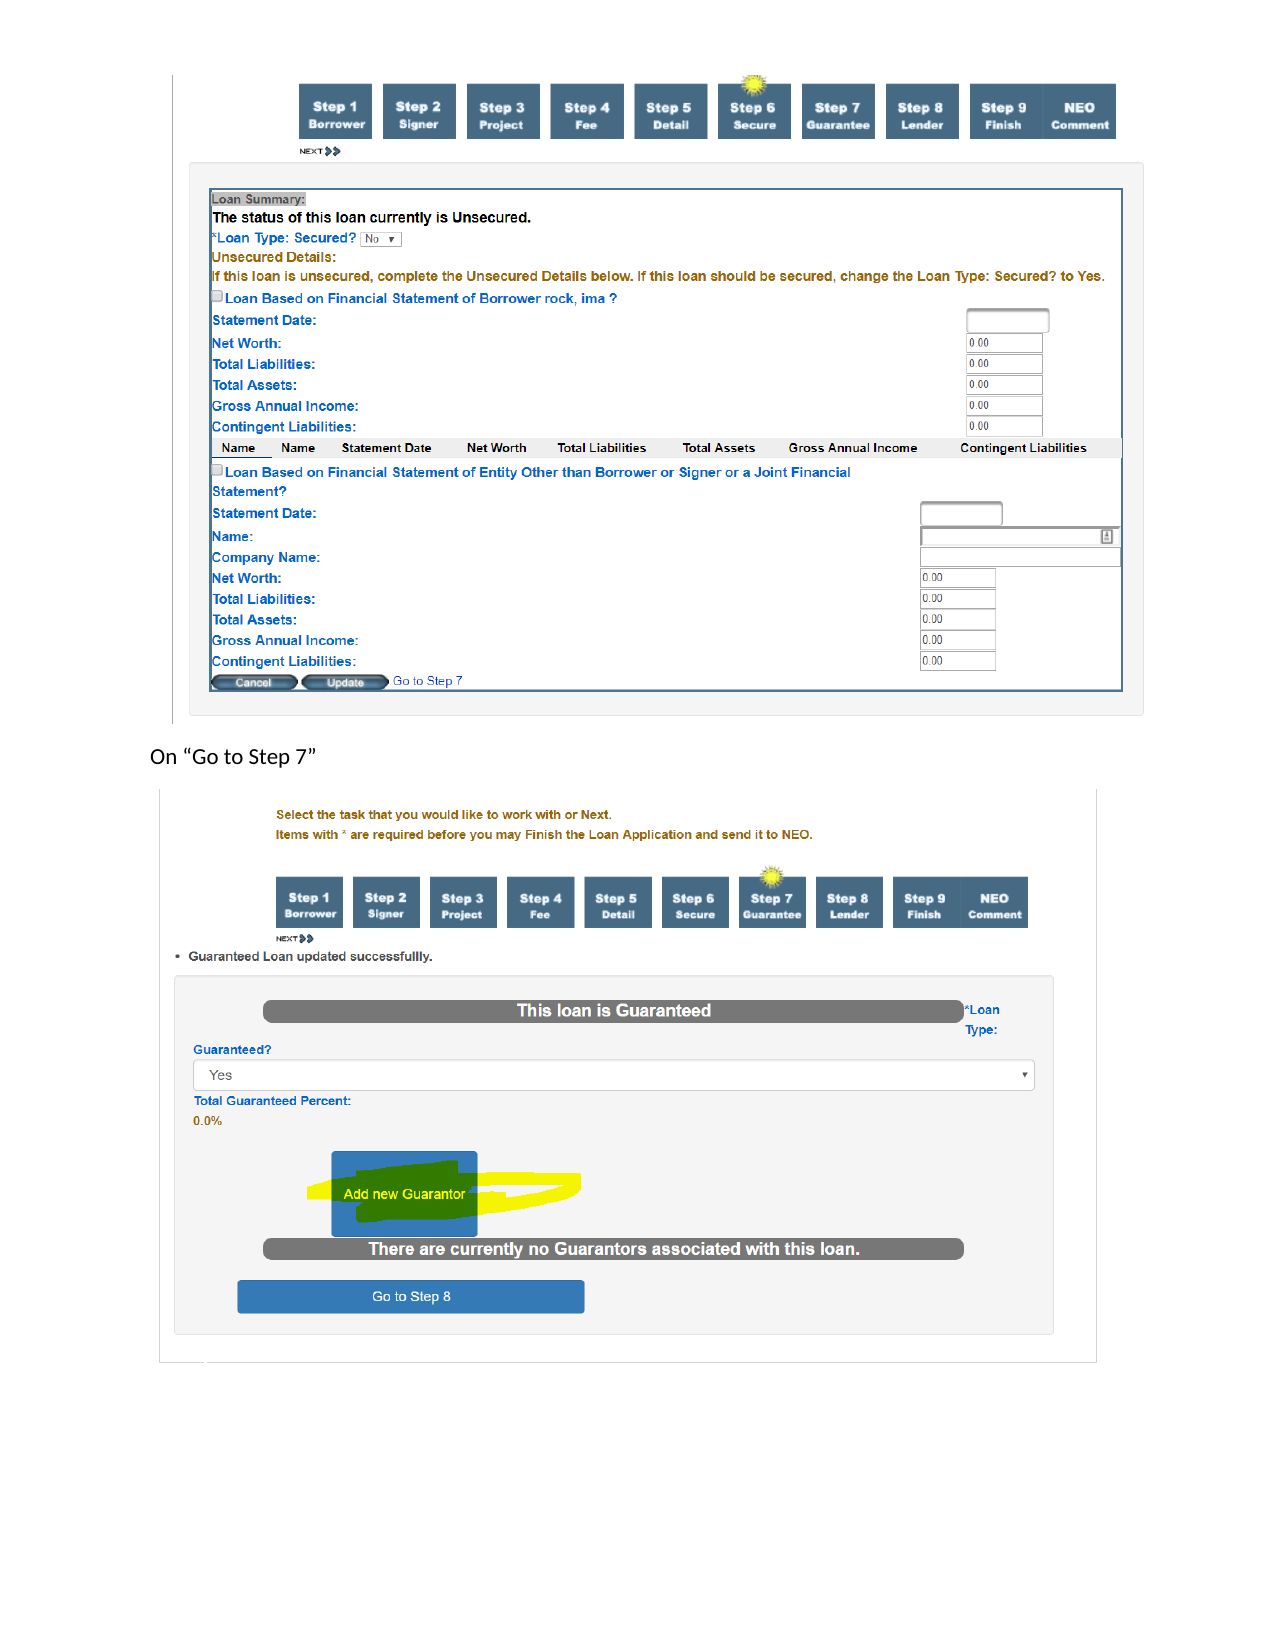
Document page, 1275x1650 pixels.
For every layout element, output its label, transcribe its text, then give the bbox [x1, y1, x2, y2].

picture [150, 789, 1125, 1376]
picture [150, 75, 1167, 724]
text On “Go to Step 7” [150, 742, 1125, 770]
